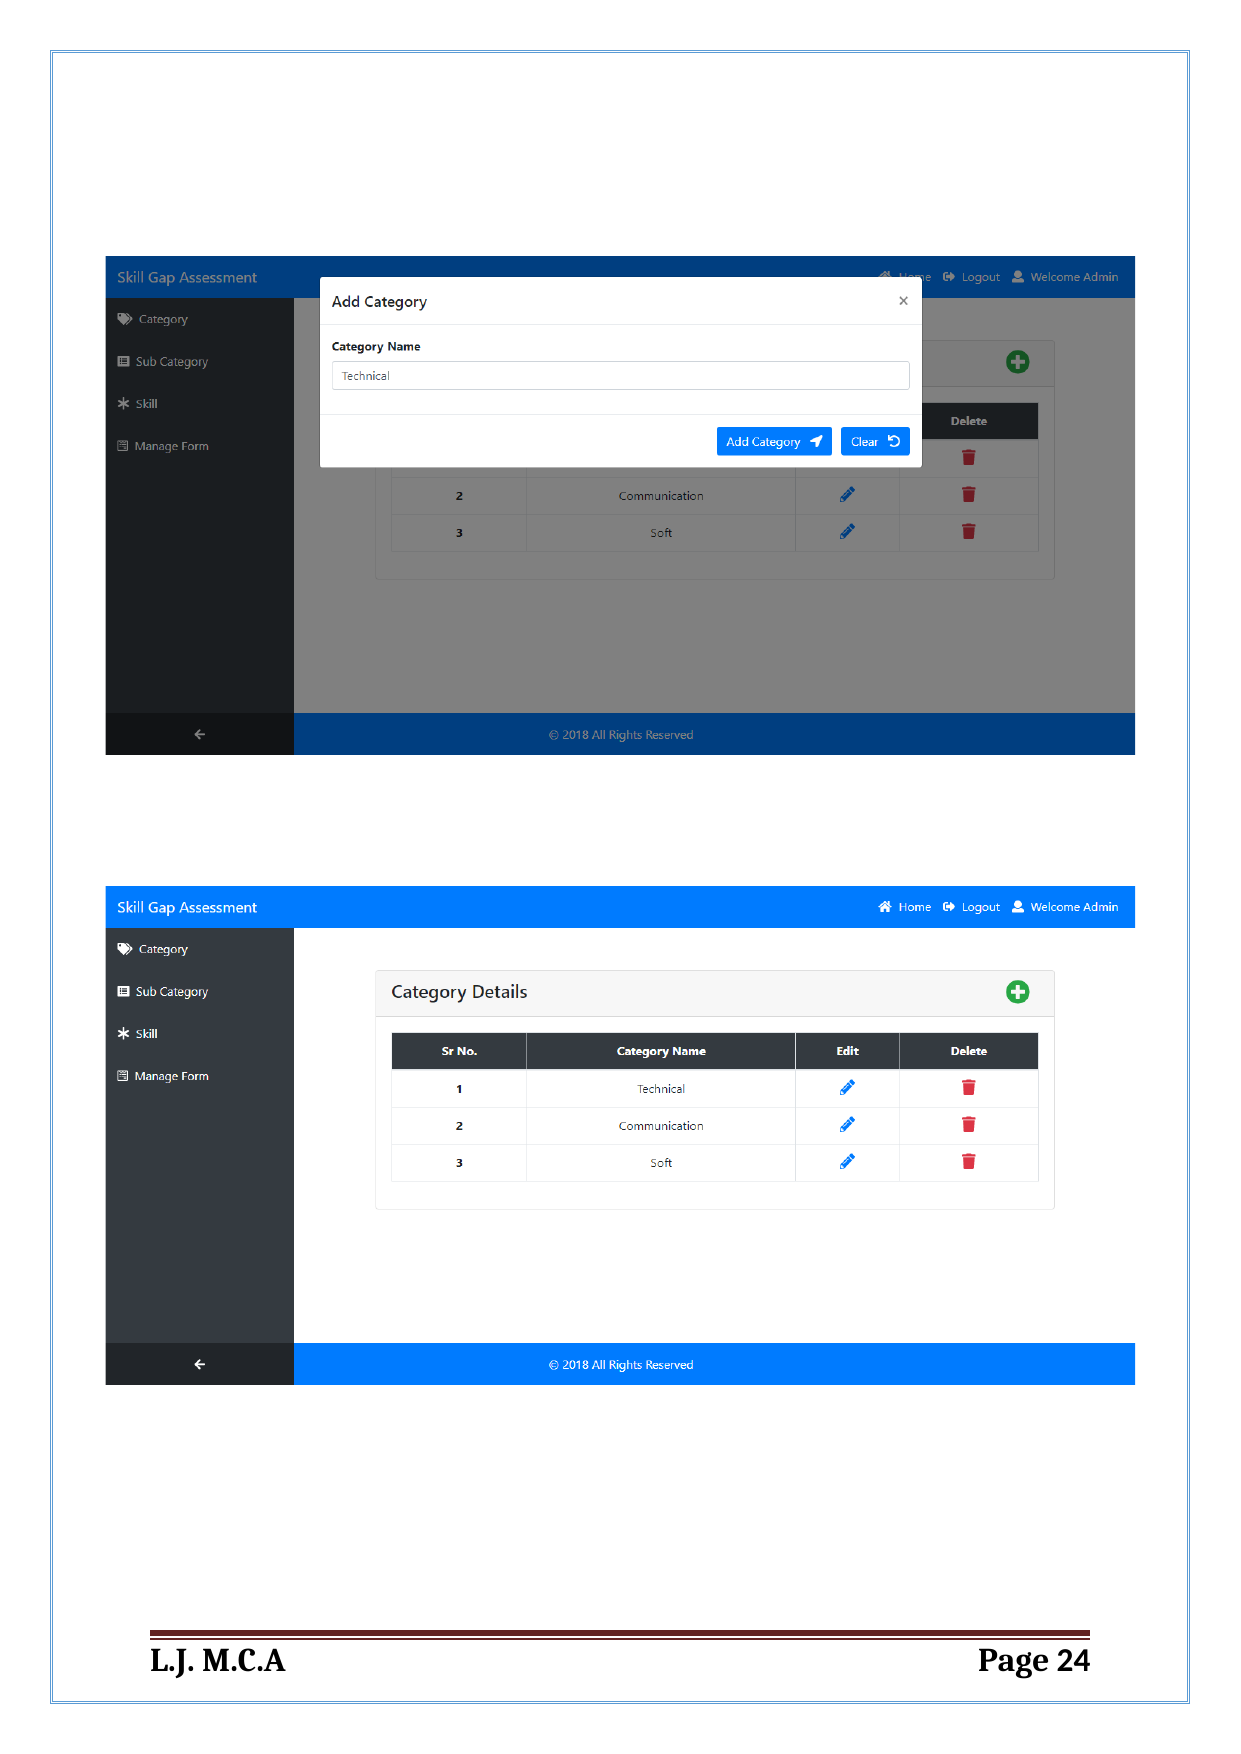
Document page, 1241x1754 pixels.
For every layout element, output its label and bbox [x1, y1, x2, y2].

picture [105, 256, 1136, 755]
picture [105, 886, 1136, 1385]
